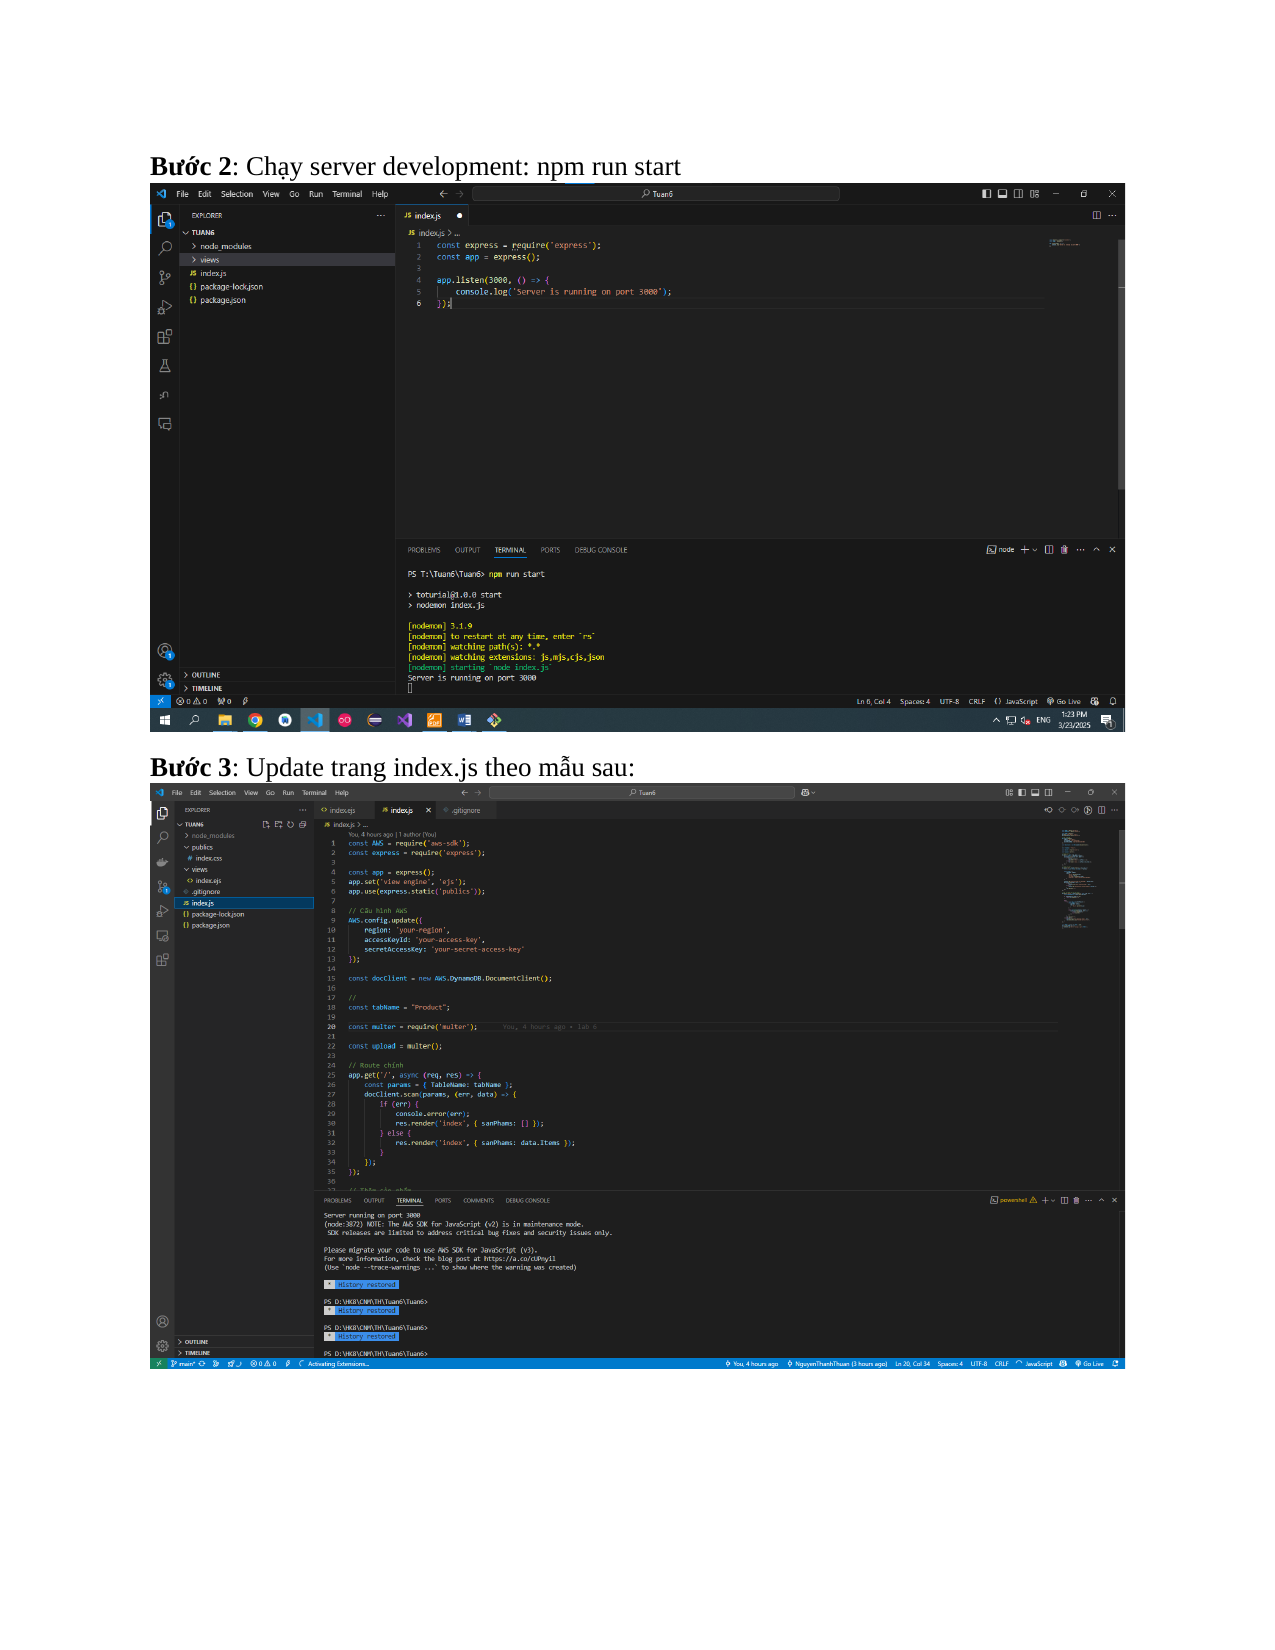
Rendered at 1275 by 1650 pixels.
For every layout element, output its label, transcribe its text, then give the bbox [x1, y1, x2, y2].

picture [150, 783, 1125, 1369]
text Bước 3: Update trang index.js theo mẫu sau: [150, 751, 1125, 783]
text Bước 2: Chạy server development: npm run start [150, 150, 1125, 183]
picture [150, 183, 1125, 732]
